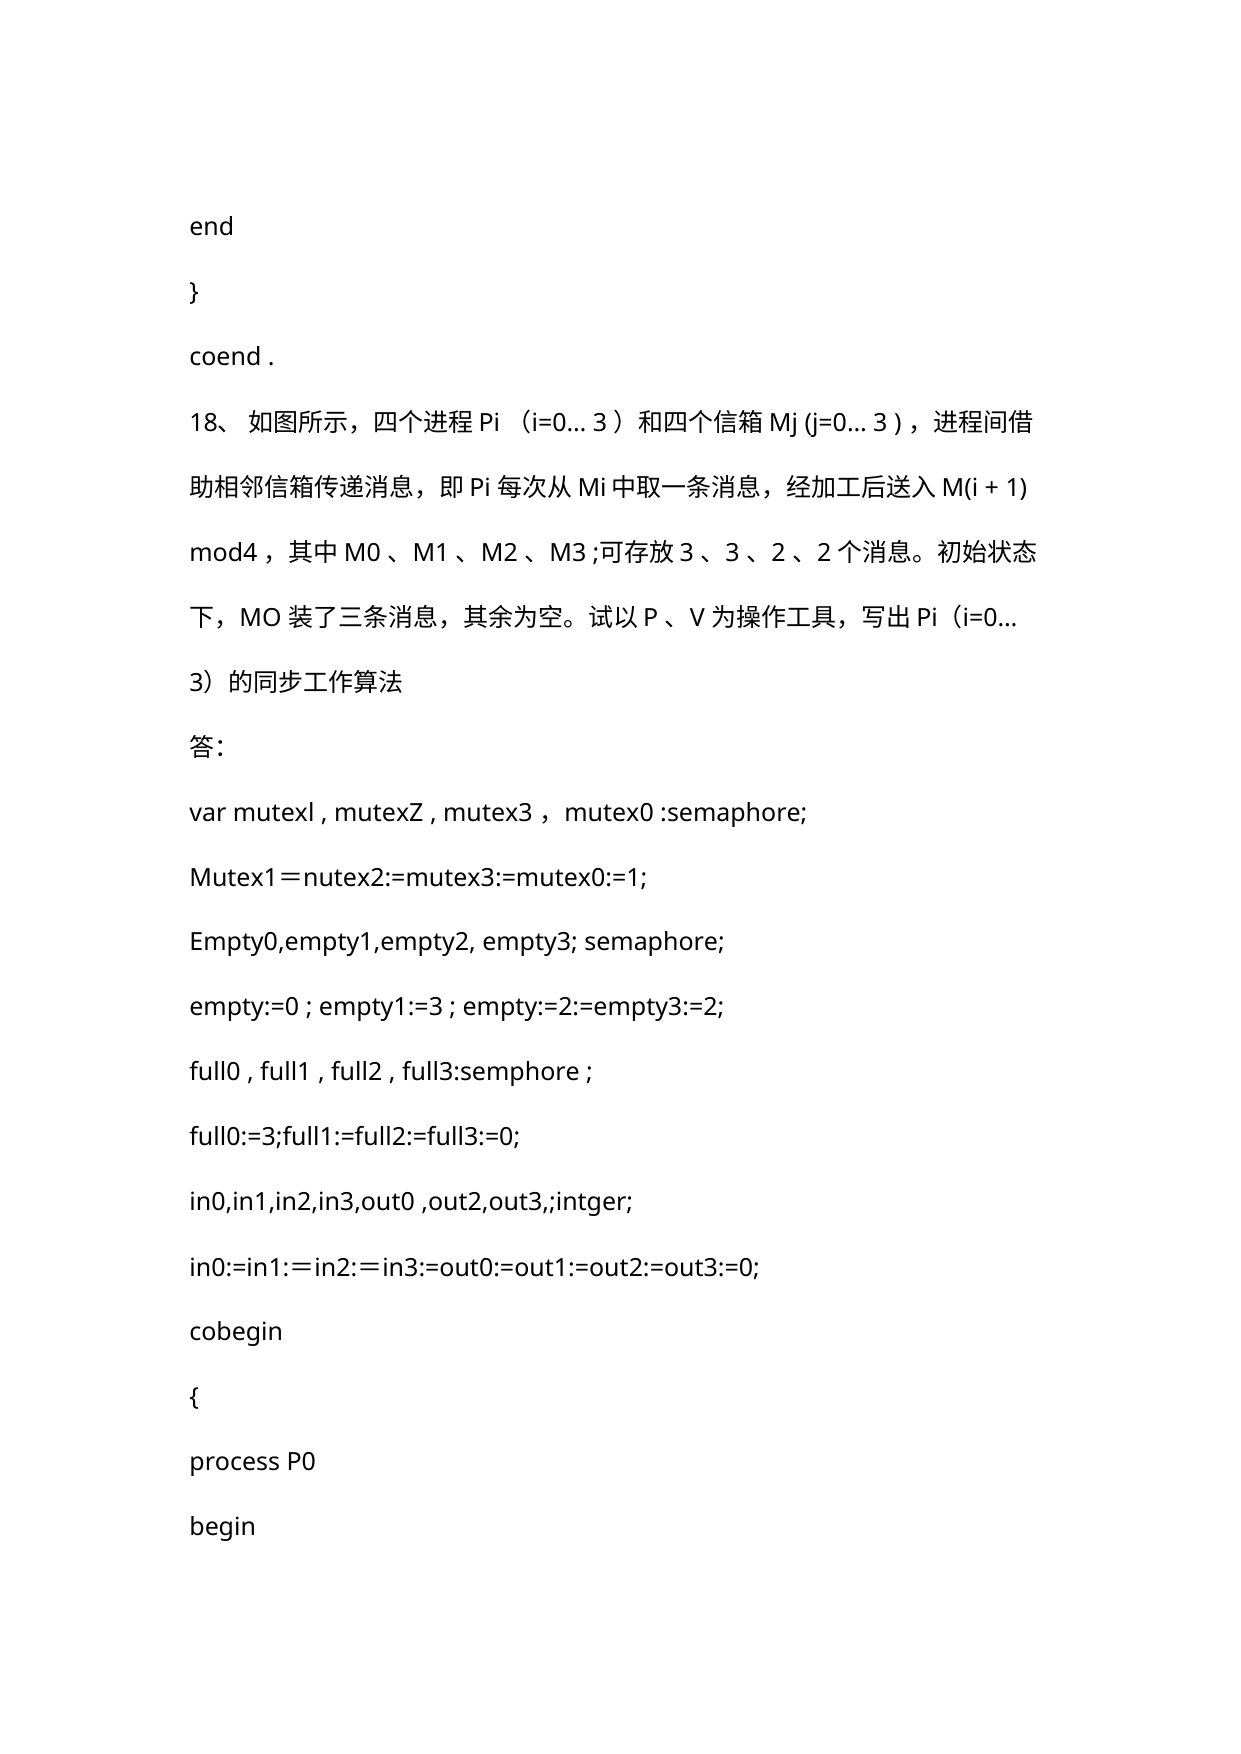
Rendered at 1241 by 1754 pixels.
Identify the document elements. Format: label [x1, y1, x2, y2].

table_cell [188, 162, 1053, 1559]
